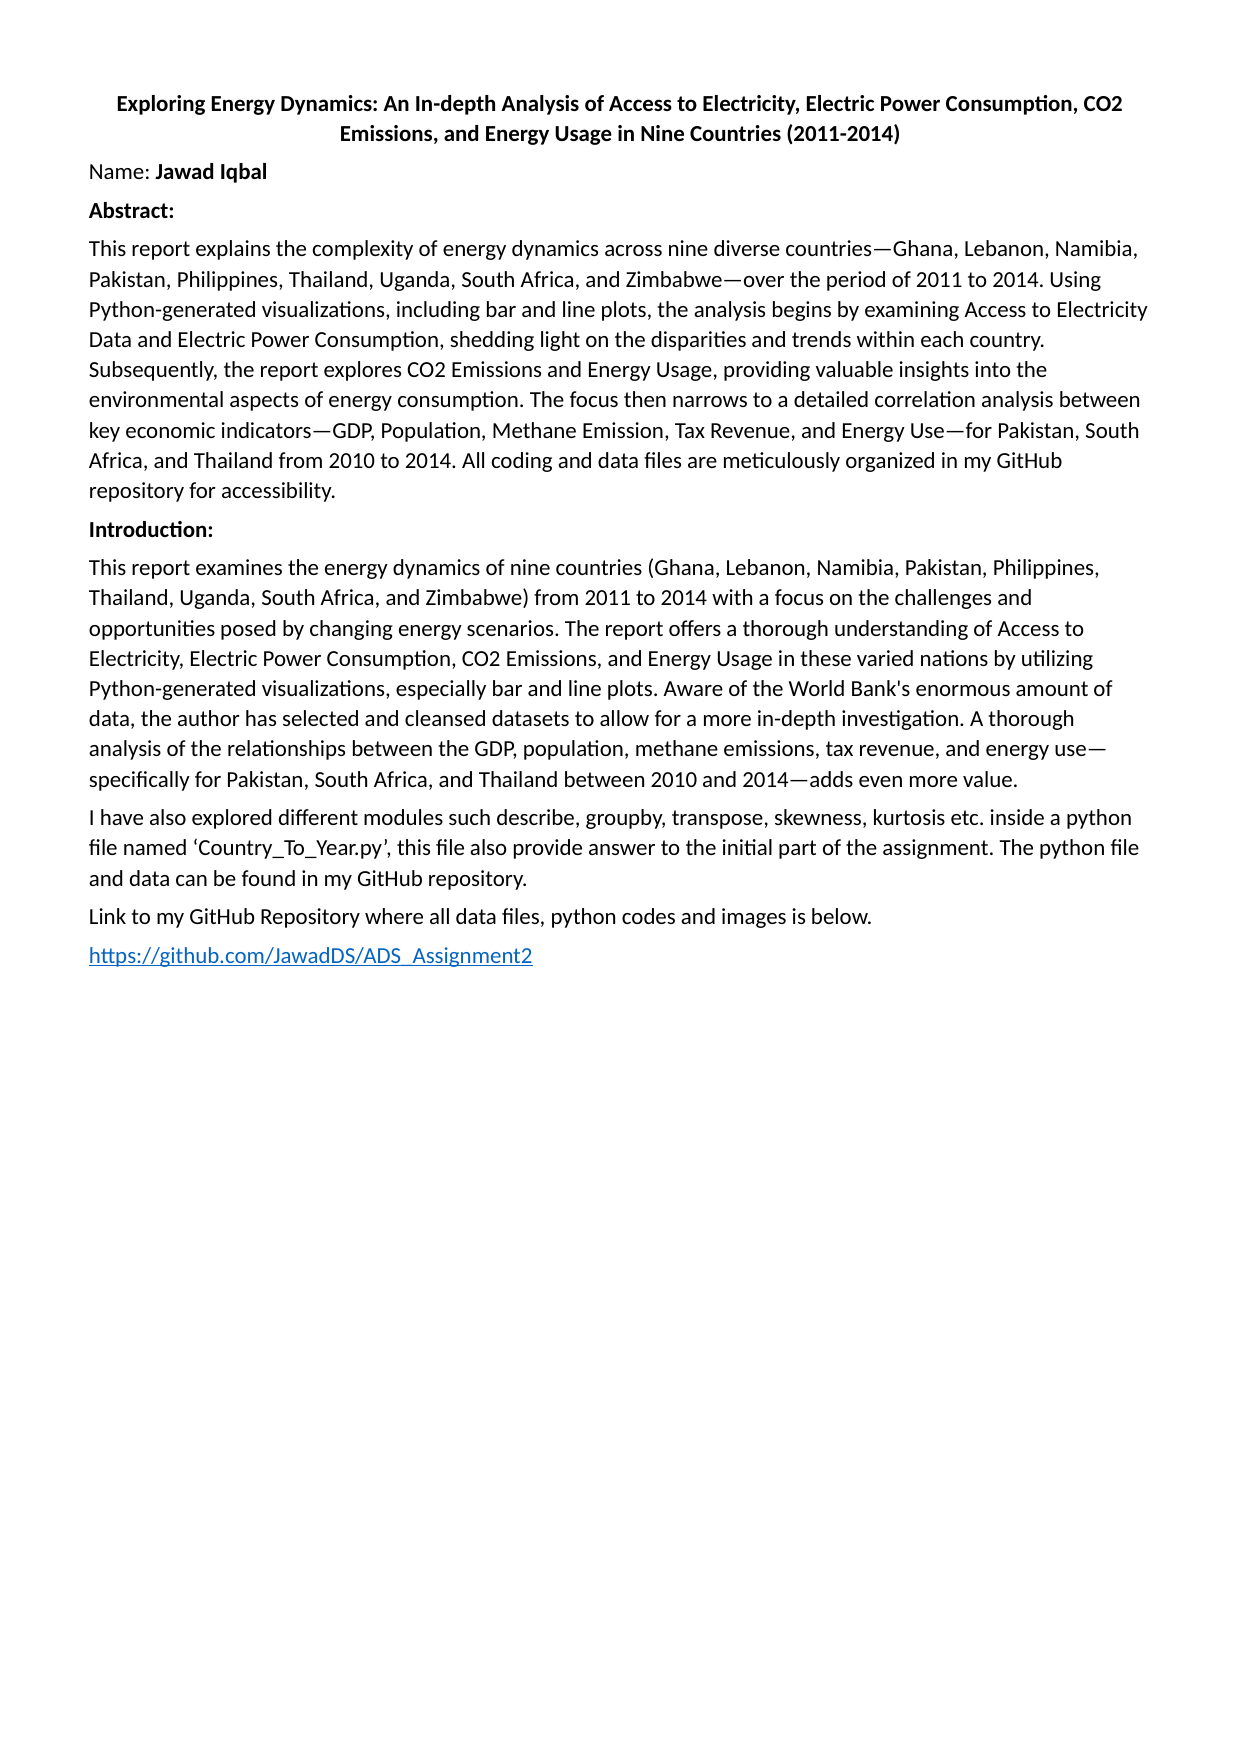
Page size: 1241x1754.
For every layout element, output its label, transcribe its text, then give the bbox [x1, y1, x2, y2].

text Name: Jawad Iqbal [89, 157, 1152, 185]
text Link to my GitHub Repository where all data files, python codes and images is below. [89, 902, 1152, 930]
text This report examines the energy dynamics of nine countries (Ghana, Lebanon, Namibia, Pakistan, Philippines, Thailand, Uganda, South Africa, and Zimbabwe) from 2011 to 2014 with a focus on the challenges and opportunities posed by changing energy scenarios. The report offers a thorough understanding of Access to Electricity, Electric Power Consumption, CO2 Emissions, and Energy Usage in these varied nations by utilizing Python-generated visualizations, especially bar and line plots. Aware of the World Bank's enormous amount of data, the author has selected and cleansed datasets to allow for a more in-depth investigation. A thorough analysis of the relationships between the GDP, population, methane emissions, tax revenue, and energy use—specifically for Pakistan, South Africa, and Thailand between 2010 and 2014—adds even more value. [89, 553, 1152, 793]
text https://github.com/JawadDS/ADS_Assignment2 [89, 941, 1152, 969]
text Exploring Energy Dynamics: An In-depth Analysis of Access to Electricity, Electric Power Consumption, CO2 Emissions, and Energy Usage in Nine Countries (2011-2014) [89, 89, 1152, 147]
text I have also explored different modules such describe, groupby, transpose, skewness, kurtosis etc. inside a python file named ‘Country_To_Year.py’, this file also provide answer to the initial part of the assignment. The python file and data can be found in my GitHub repository. [89, 803, 1152, 892]
text This report explains the complexity of energy dynamics across nine diverse countries—Ghana, Lebanon, Namibia, Pakistan, Philippines, Thailand, Uganda, South Africa, and Zimbabwe—over the period of 2011 to 2014. Using Python-generated visualizations, including bar and line plots, the analysis begins by examining Access to Electricity Data and Electric Power Consumption, shedding light on the disparities and trends within each country. Subsequently, the report explores CO2 Emissions and Energy Usage, providing valuable insights into the environmental aspects of energy consumption. The focus then narrows to a detailed correlation analysis between key economic indicators—GDP, Population, Methane Emission, Tax Revenue, and Energy Use—for Pakistan, South Africa, and Thailand from 2010 to 2014. All coding and data files are meticulously organized in my GitHub repository for accessibility. [89, 234, 1152, 504]
text Introduction: [89, 515, 1152, 543]
text Abstract: [89, 196, 1152, 224]
